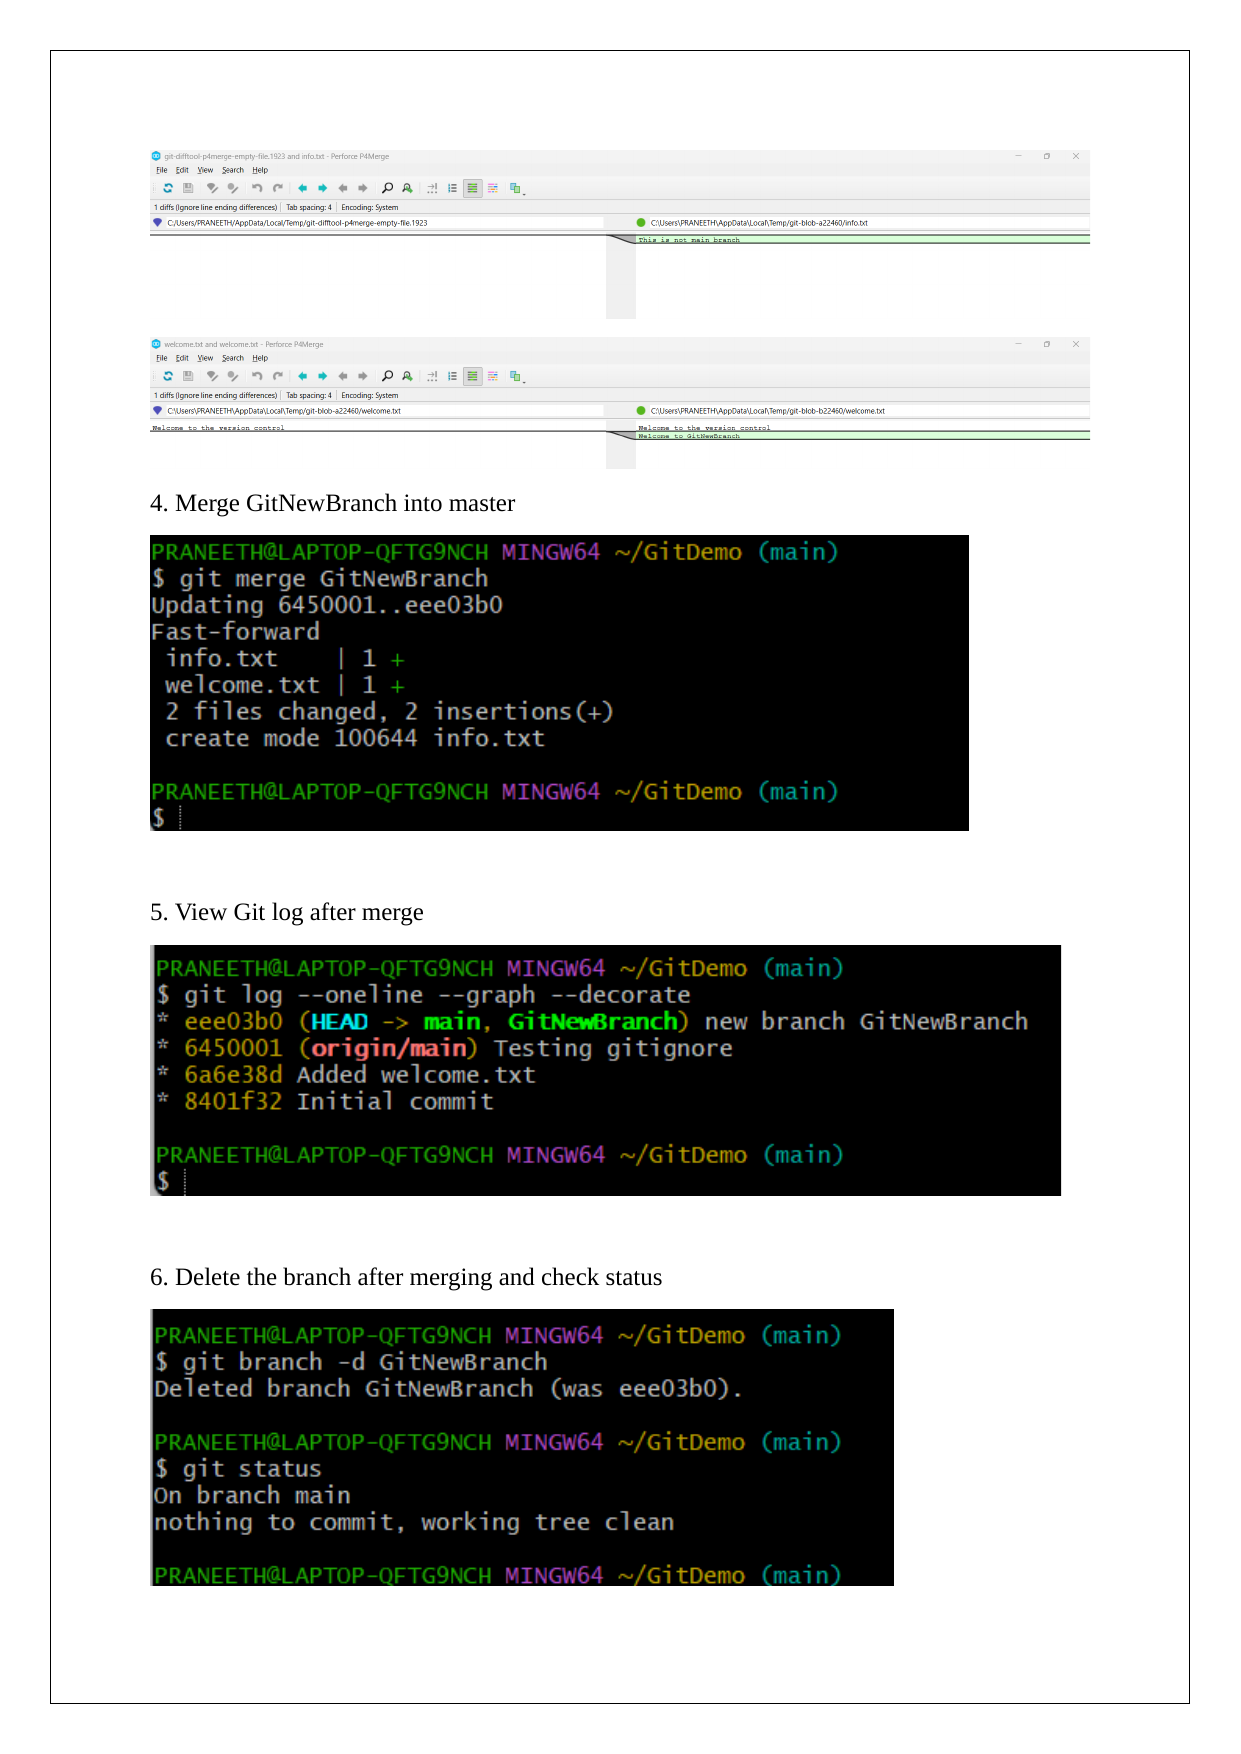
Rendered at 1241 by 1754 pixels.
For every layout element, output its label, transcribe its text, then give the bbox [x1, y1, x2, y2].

picture [150, 150, 1091, 319]
text 5. View Git log after merge [150, 897, 1090, 926]
text 4. Merge GitNewBranch into master [150, 488, 1090, 517]
picture [150, 1309, 894, 1586]
text 6. Delete the branch after merging and check status [150, 1262, 1090, 1291]
picture [150, 337, 1091, 469]
picture [150, 535, 969, 831]
picture [150, 945, 1062, 1196]
